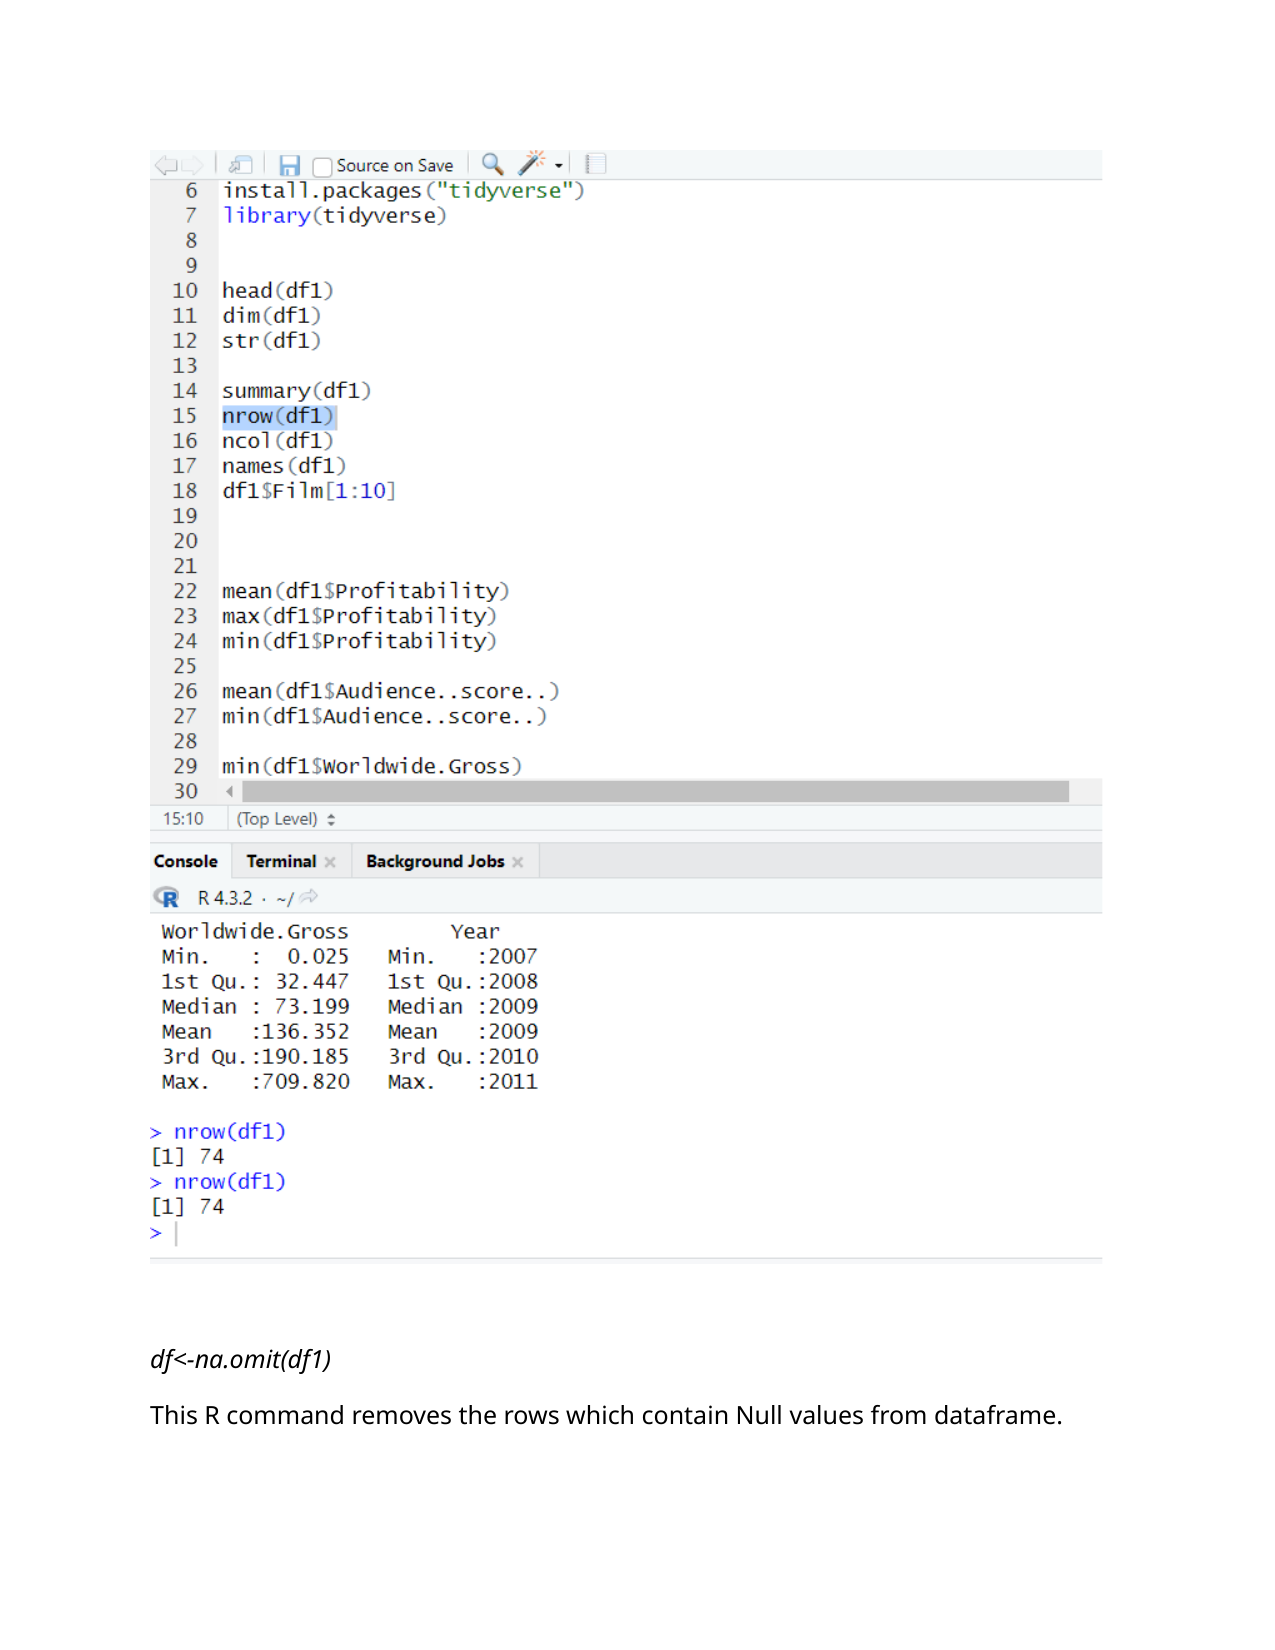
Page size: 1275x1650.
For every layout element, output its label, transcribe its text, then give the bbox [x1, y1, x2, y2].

text This R command removes the rows which contain Null values from dataframe. [150, 1397, 1125, 1431]
picture [150, 150, 1103, 1264]
text df<-na.omit(df1) [150, 1341, 1125, 1376]
